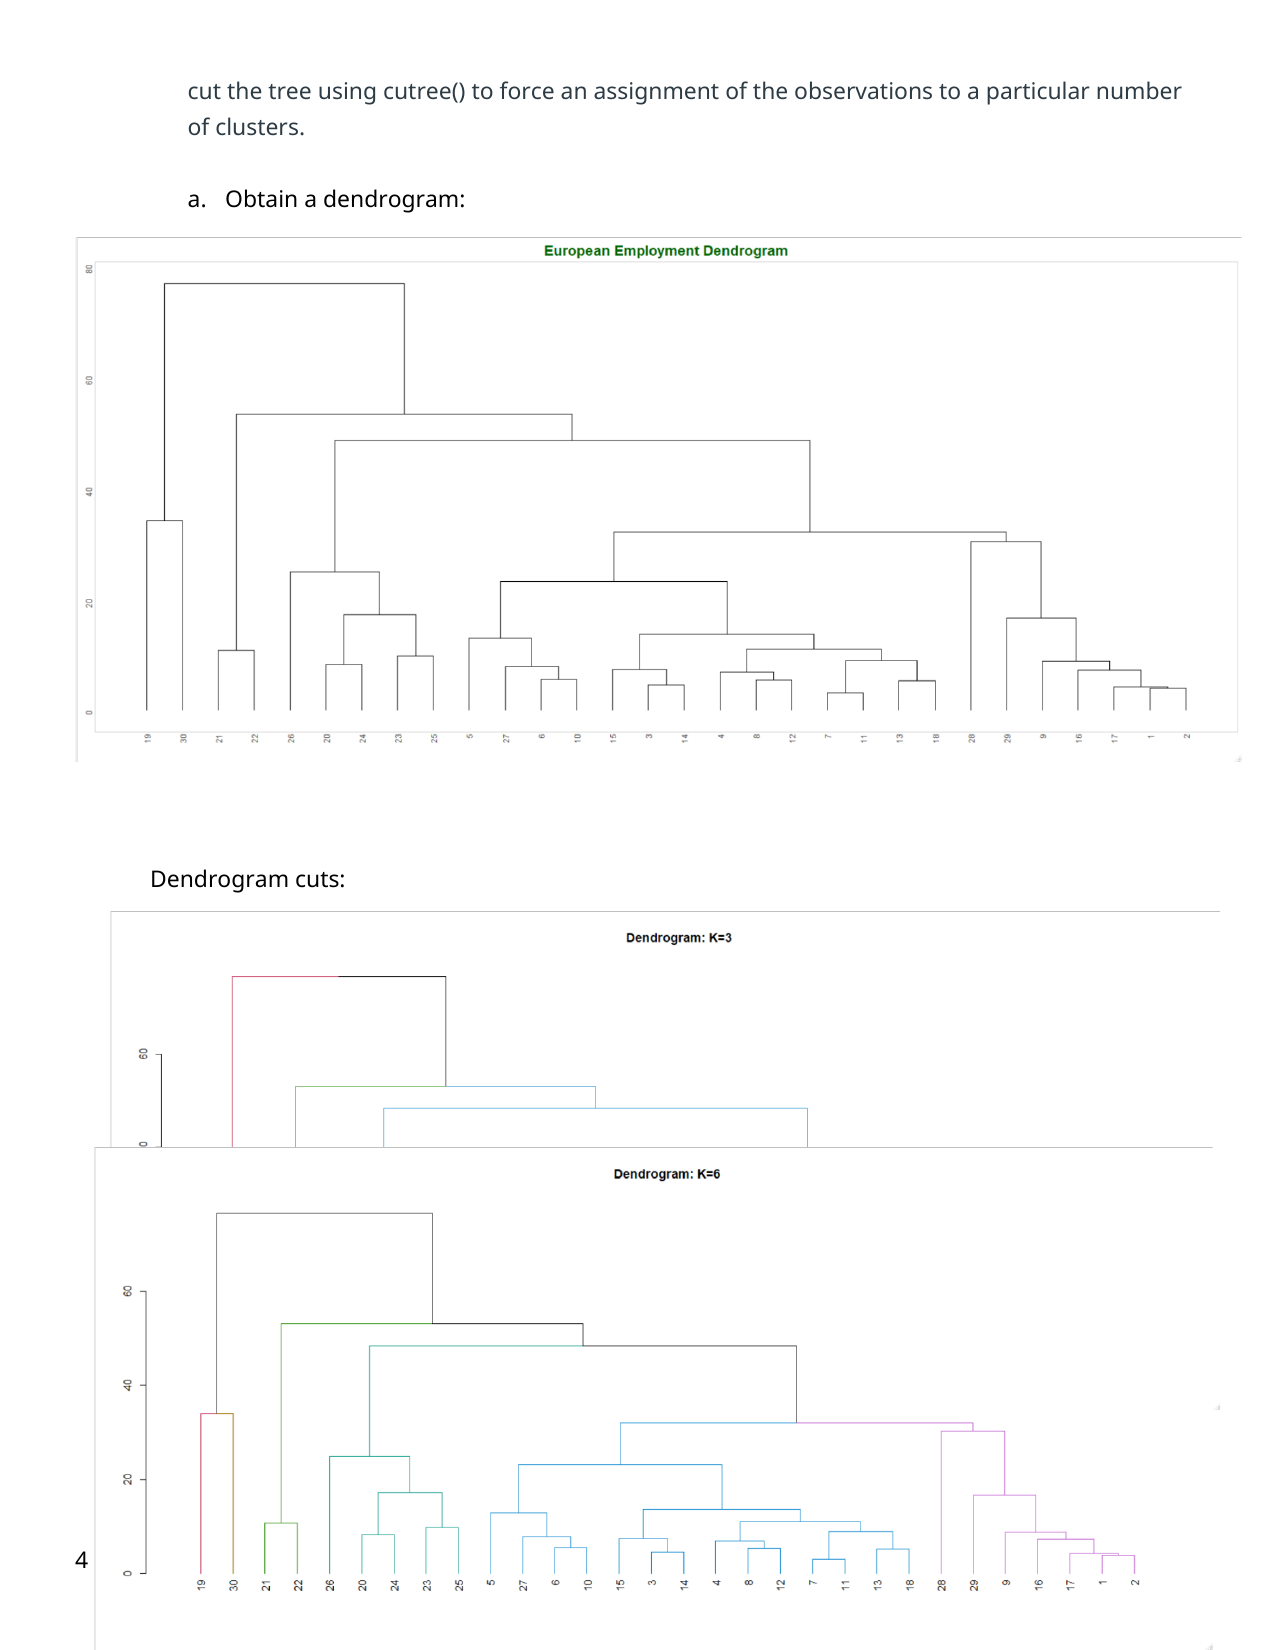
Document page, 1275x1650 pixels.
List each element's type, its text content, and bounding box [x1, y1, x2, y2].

picture [93, 911, 1221, 1650]
list Obtain a dendrogram: [187, 183, 1200, 214]
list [150, 75, 1200, 142]
text Dendrogram cuts: [75, 863, 1200, 894]
picture [75, 237, 1242, 762]
